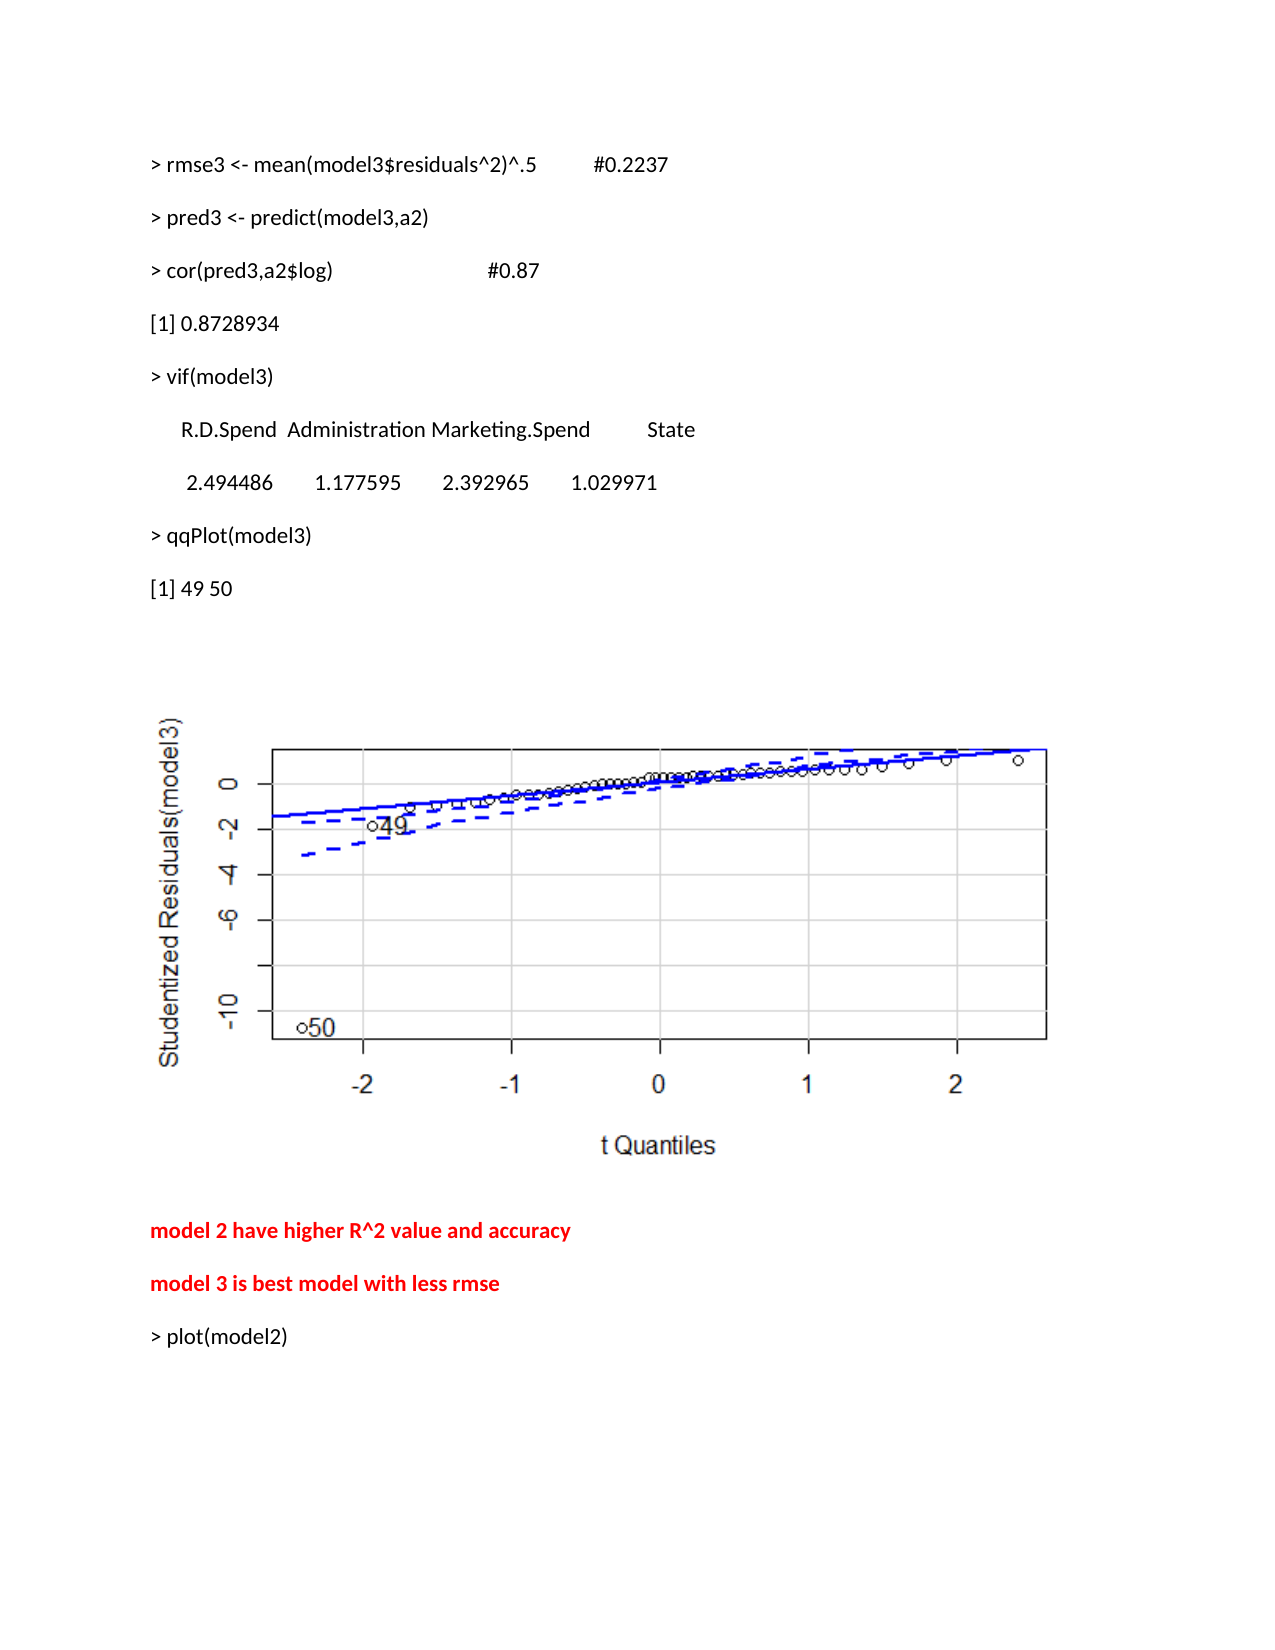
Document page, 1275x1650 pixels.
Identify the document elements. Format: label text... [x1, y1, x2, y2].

picture [150, 627, 1110, 1192]
text > rmse3 <- mean(model3$residuals^2)^.5 #0.2237 [150, 150, 1125, 178]
text model 3 is best model with less rmse [150, 1269, 1125, 1297]
text > qqPlot(model3) [150, 521, 1125, 549]
text 2.494486 1.177595 2.392965 1.029971 [150, 468, 1125, 496]
text [1] 49 50 [150, 574, 1125, 602]
text [1] 0.8728934 [150, 309, 1125, 337]
text > pred3 <- predict(model3,a2) [150, 203, 1125, 231]
text > cor(pred3,a2$log) #0.87 [150, 256, 1125, 284]
text model 2 have higher R^2 value and accuracy [150, 1216, 1125, 1244]
text R.D.Spend Administration Marketing.Spend State [150, 415, 1125, 443]
text > vif(model3) [150, 362, 1125, 390]
text > plot(model2) [150, 1322, 1125, 1350]
